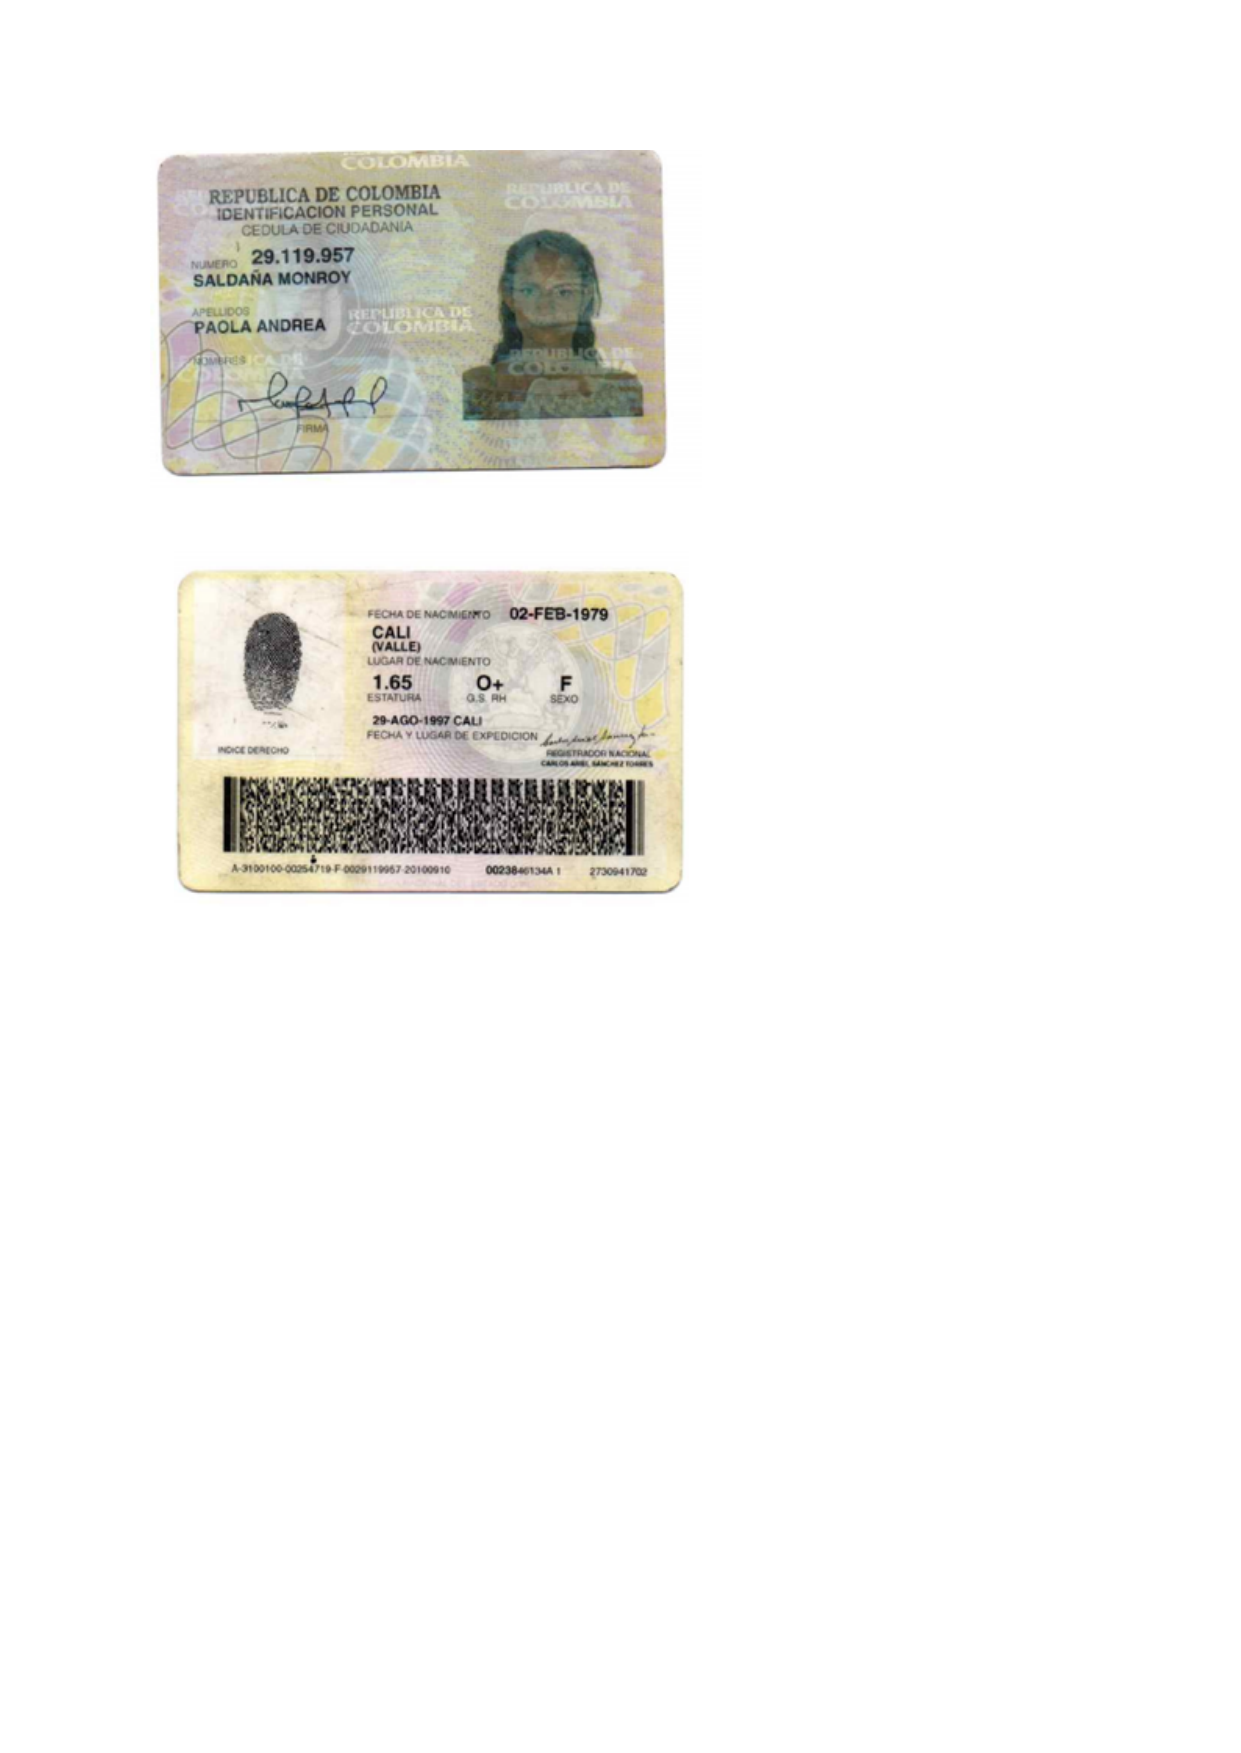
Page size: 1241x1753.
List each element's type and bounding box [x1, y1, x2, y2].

picture [173, 551, 689, 907]
picture [150, 150, 702, 489]
